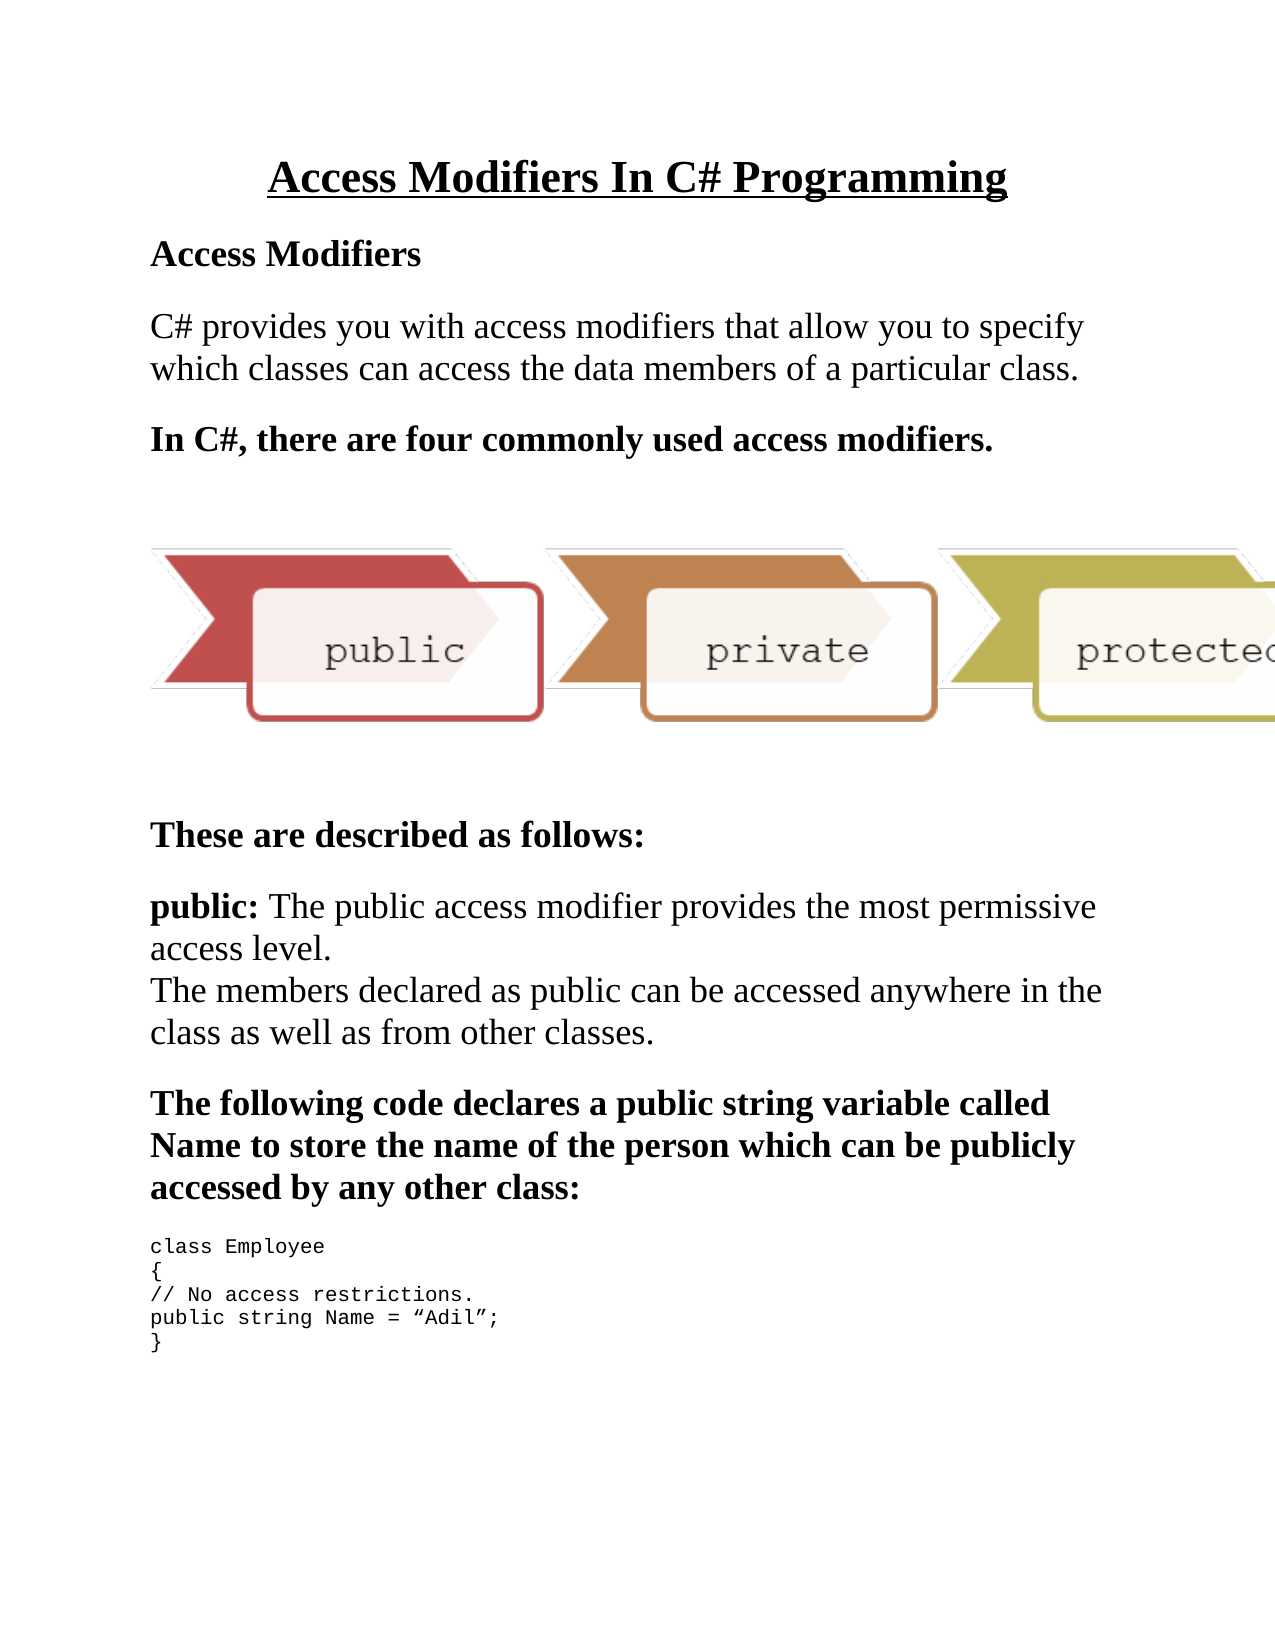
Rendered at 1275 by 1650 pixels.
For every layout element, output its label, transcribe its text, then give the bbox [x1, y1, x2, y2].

text { [150, 1260, 1125, 1284]
text public: The public access modifier provides the most permissive access level. The members declared as public can be accessed anywhere in the class as well as from other classes. [150, 884, 1125, 1052]
text These are described as follows: [150, 812, 1125, 855]
picture [150, 488, 1275, 783]
text In C#, there are four commonly used access modifiers. [150, 417, 1125, 459]
text // No access restrictions. [150, 1284, 1125, 1307]
text public string Name = “Adil”; [150, 1307, 1125, 1331]
text C# provides you with access modifiers that allow you to specify which classes can access the data members of a particular class. [150, 304, 1125, 388]
text Access Modifiers [150, 232, 1125, 275]
text The following code declares a public string variable called Name to store the name of the person which can be publicly accessed by any other class: [150, 1081, 1125, 1207]
text class Employee [150, 1236, 1125, 1260]
text } [150, 1331, 1125, 1355]
text Access Modifiers In C# Programming [150, 150, 1125, 203]
